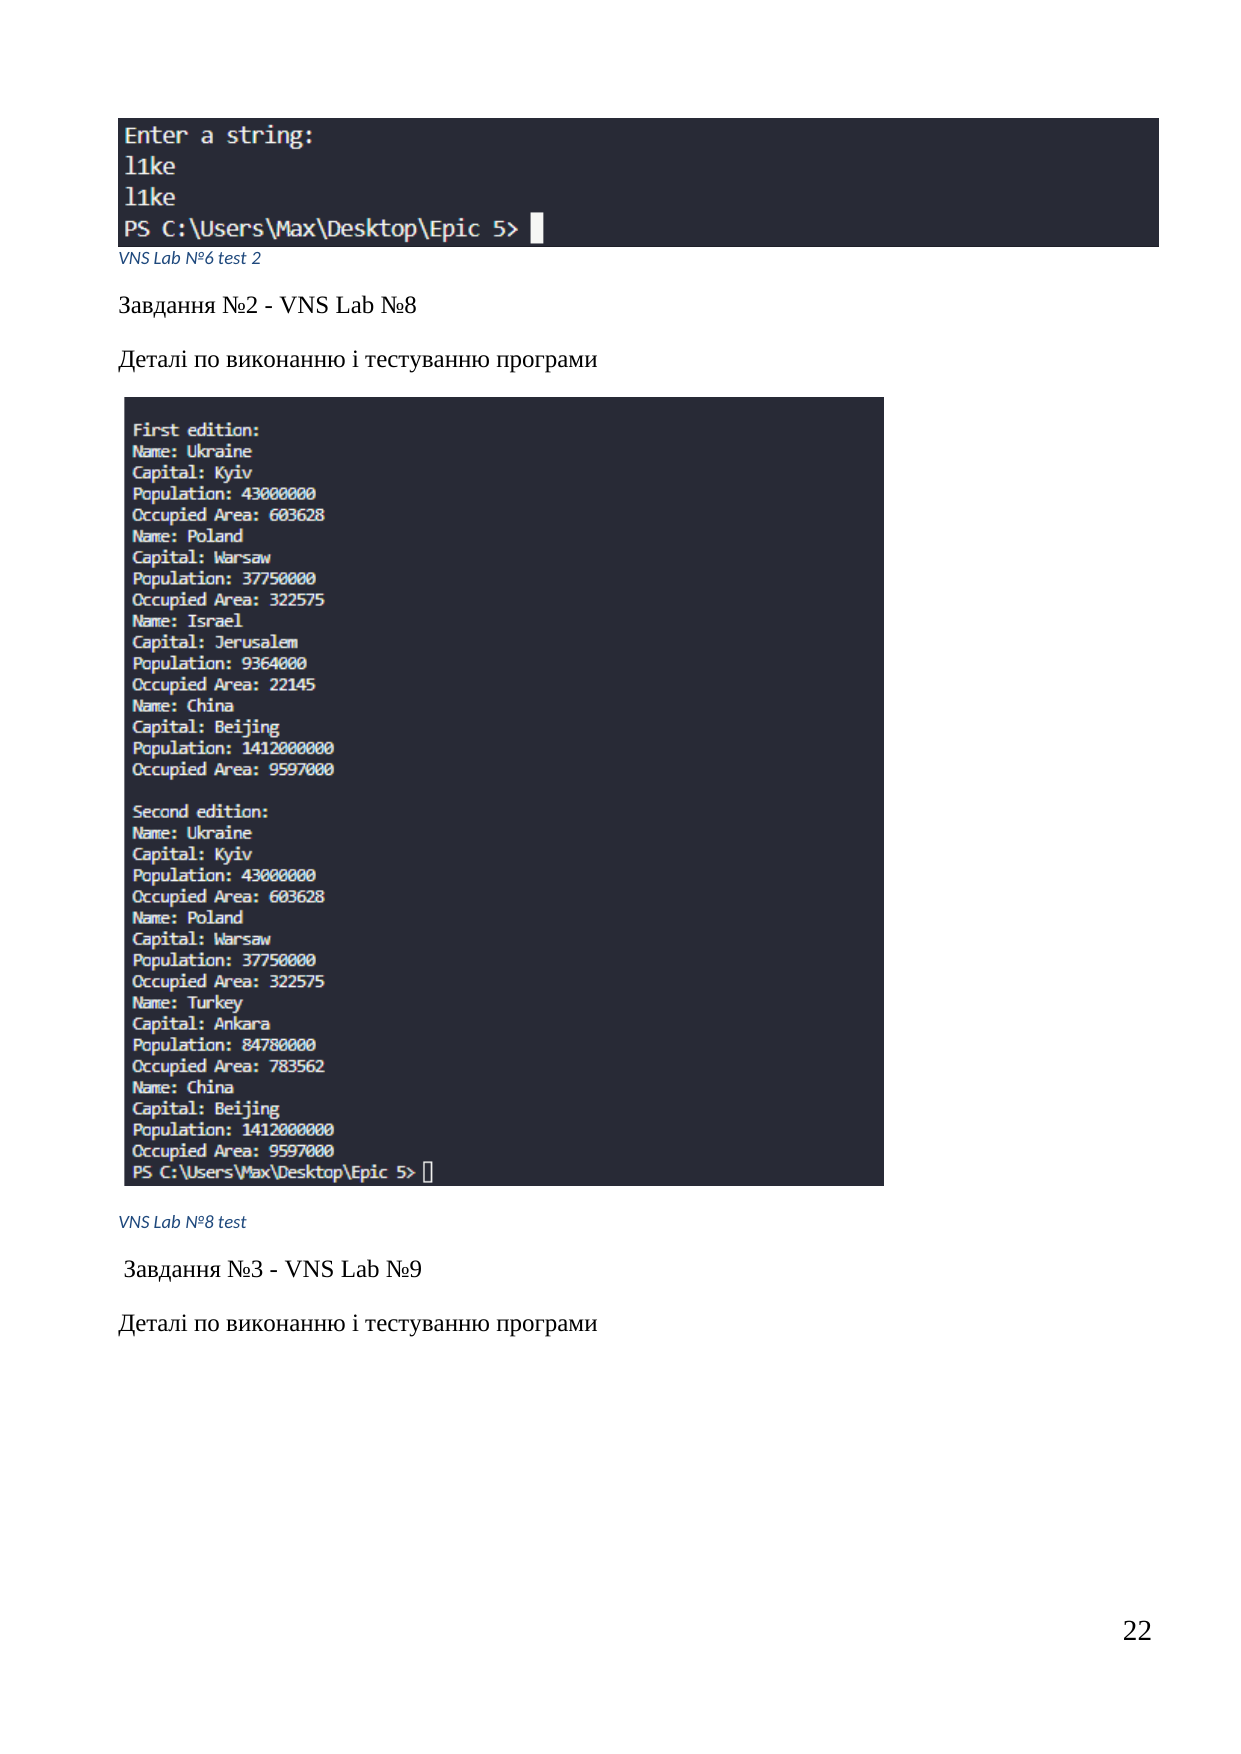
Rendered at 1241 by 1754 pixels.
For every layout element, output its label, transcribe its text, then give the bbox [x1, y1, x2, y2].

picture [118, 118, 1159, 247]
text Завдання №3 - VNS Lab №9 [118, 1254, 1152, 1283]
text VNS Lab №8 test [118, 1210, 1152, 1233]
text Завдання №2 - VNS Lab №8 [118, 290, 1152, 319]
text Деталі по виконанню і тестуванню програми [118, 344, 1152, 373]
picture [124, 397, 884, 1186]
text Деталі по виконанню і тестуванню програми [118, 1308, 1152, 1337]
